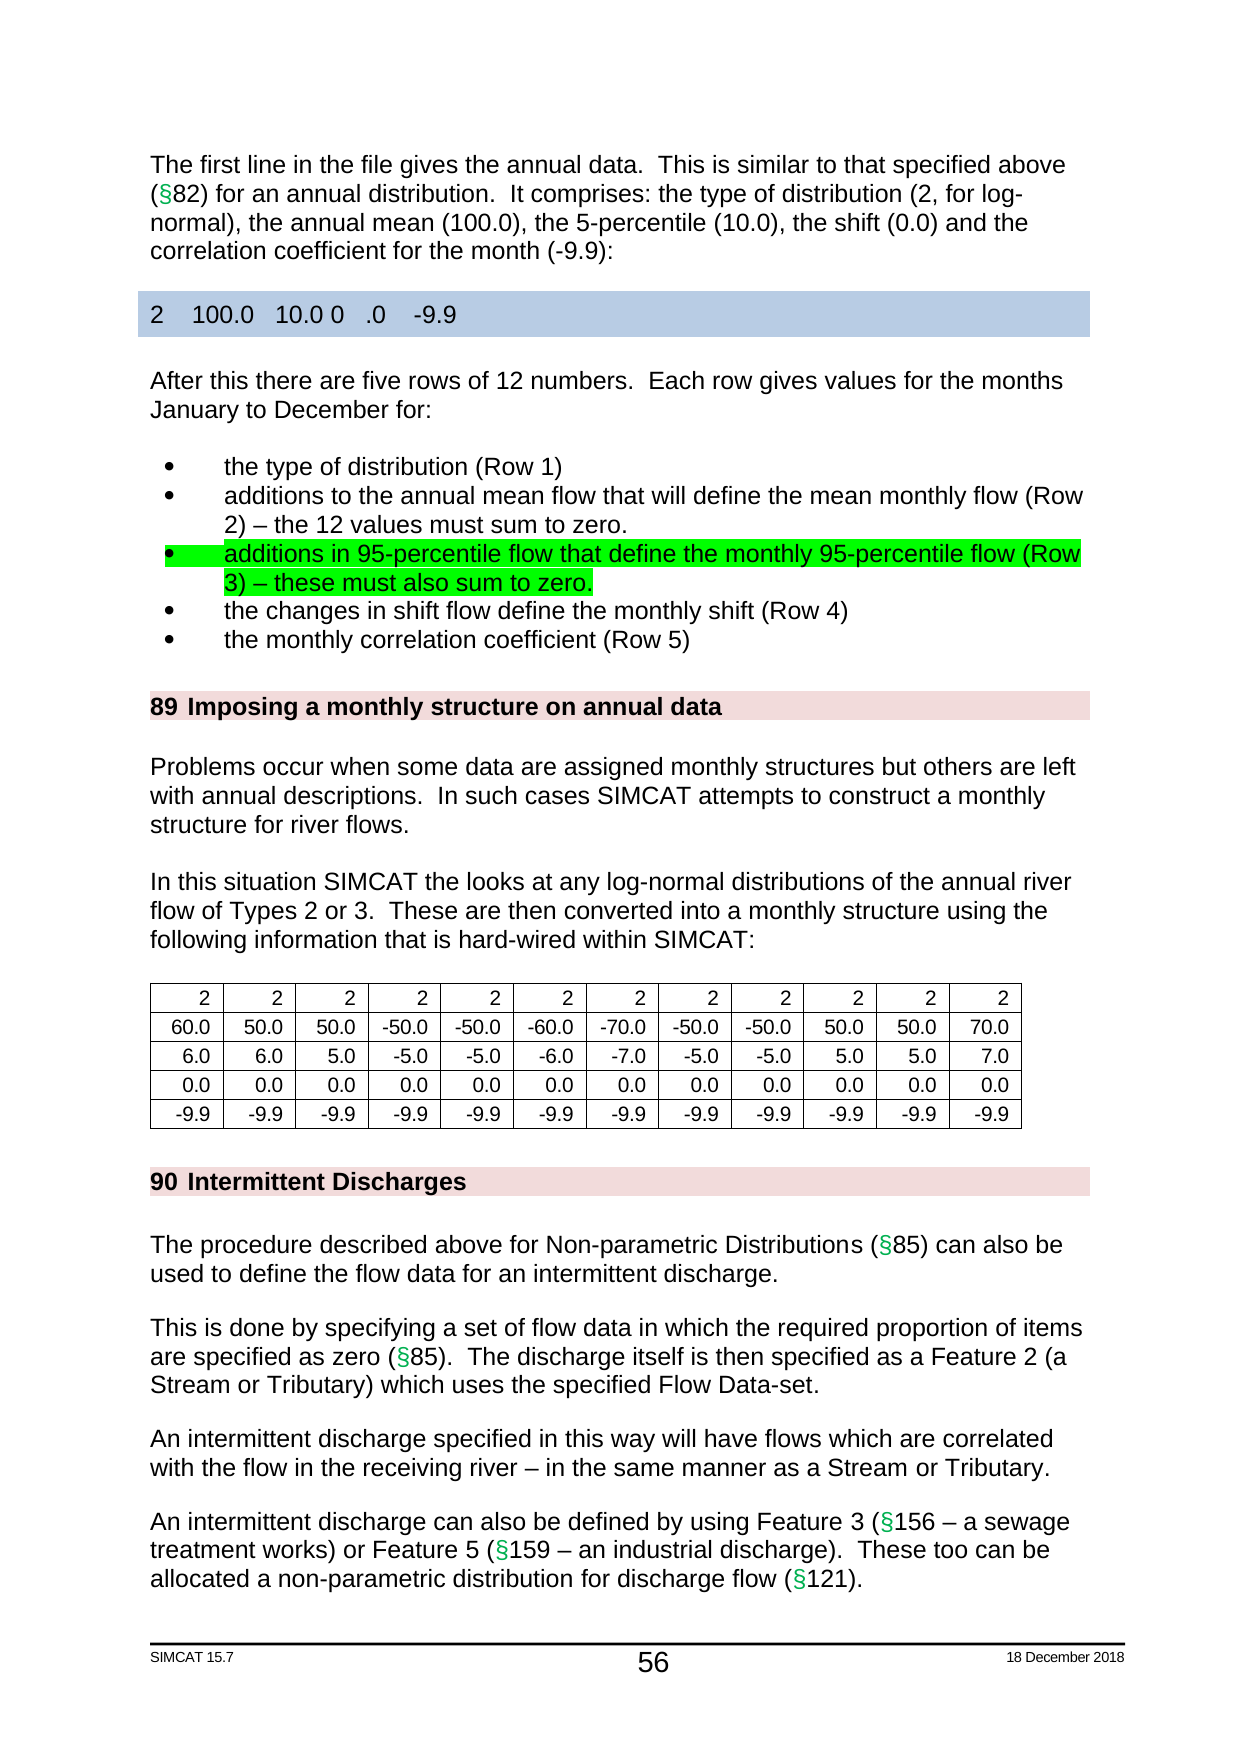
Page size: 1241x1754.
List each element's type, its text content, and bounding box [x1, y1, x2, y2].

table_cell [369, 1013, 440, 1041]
subtitle An intermittent discharge specified in this way will have flows which are correlated with the flow in the receiving river – in the same manner as a Stream or Tributary. [150, 1424, 1090, 1482]
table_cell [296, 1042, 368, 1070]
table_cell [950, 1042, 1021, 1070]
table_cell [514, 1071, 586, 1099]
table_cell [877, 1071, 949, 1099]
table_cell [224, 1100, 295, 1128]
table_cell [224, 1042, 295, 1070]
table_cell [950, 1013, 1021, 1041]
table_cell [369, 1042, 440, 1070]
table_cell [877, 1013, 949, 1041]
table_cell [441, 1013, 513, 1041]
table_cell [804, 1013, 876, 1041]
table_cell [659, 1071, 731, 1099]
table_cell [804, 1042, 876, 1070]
text The first line in the file gives the annual data. This is similar to that specified above (§81) for an annual distribution. It comprises: the type of distribution (2, for log-normal), the annual mean (100.0), the 5-percentile (10.0), the shift (0.0) and the correlation coefficient for the month (-9.9): [150, 150, 1090, 265]
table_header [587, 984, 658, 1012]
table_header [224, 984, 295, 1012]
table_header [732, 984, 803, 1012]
list additions to the annual mean flow that will define the mean monthly flow (Row 2) – the 12 values must sum to zero. [165, 481, 1090, 539]
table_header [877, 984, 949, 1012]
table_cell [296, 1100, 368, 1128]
subtitle Imposing a monthly structure on annual data [150, 691, 1090, 720]
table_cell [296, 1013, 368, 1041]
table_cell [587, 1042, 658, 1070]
list the type of distribution (Row 1) [165, 452, 1090, 481]
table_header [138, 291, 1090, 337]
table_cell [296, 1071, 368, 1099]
subtitle An intermittent discharge can also be defined by using Feature 3 (§155 – a sewage treatment works) or Feature 5 (§158 – an industrial discharge). These too can be allocated a non-parametric distribution for discharge flow (§120). [150, 1507, 1090, 1593]
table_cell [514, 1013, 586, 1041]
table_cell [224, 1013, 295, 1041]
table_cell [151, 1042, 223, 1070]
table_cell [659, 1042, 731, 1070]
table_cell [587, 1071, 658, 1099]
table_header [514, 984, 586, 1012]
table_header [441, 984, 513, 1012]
text After this there are five rows of 12 numbers. Each row gives values for the months January to December for: [150, 366, 1090, 423]
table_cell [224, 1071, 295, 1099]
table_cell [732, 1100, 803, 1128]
text In this situation SIMCAT the looks at any log-normal distributions of the annual river flow of Types 2 or 3. These are then converted into a monthly structure using the following information that is hard-wired within SIMCAT: [150, 867, 1090, 954]
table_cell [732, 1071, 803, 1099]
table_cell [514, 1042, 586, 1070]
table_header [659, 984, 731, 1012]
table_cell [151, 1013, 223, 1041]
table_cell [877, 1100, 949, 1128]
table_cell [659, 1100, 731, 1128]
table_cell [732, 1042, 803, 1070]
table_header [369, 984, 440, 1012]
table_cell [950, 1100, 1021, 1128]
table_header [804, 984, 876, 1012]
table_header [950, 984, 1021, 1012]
list additions in 95-percentile flow that define the monthly 95-percentile flow (Row 3) – these must also sum to zero. [165, 539, 1090, 596]
list the changes in shift flow define the monthly shift (Row 4) [165, 596, 1090, 625]
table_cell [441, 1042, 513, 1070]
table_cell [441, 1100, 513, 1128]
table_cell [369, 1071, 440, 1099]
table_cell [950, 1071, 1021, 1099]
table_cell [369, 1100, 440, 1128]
text Problems occur when some data are assigned monthly structures but others are left with annual descriptions. In such cases SIMCAT attempts to construct a monthly structure for river flows. [150, 752, 1090, 839]
list the monthly correlation coefficient (Row 5) [165, 625, 1090, 654]
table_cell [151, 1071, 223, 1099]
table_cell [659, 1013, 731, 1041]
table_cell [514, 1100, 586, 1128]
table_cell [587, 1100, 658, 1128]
subtitle Intermittent Discharges [150, 1167, 1090, 1196]
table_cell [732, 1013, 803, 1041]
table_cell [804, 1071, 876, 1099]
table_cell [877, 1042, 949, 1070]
subtitle This is done by specifying a set of flow data in which the required proportion of items are specified as zero (§84). The discharge itself is then specified as a Feature 2 (a Stream or Tributary) which uses the specified Flow Data-set. [150, 1313, 1090, 1399]
subtitle The procedure described above for Non-parametric Distributions (§84) can also be used to define the flow data for an intermittent discharge. [150, 1231, 1090, 1288]
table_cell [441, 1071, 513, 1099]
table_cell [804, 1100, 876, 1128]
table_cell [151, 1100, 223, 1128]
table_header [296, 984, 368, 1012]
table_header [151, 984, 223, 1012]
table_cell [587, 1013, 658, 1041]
